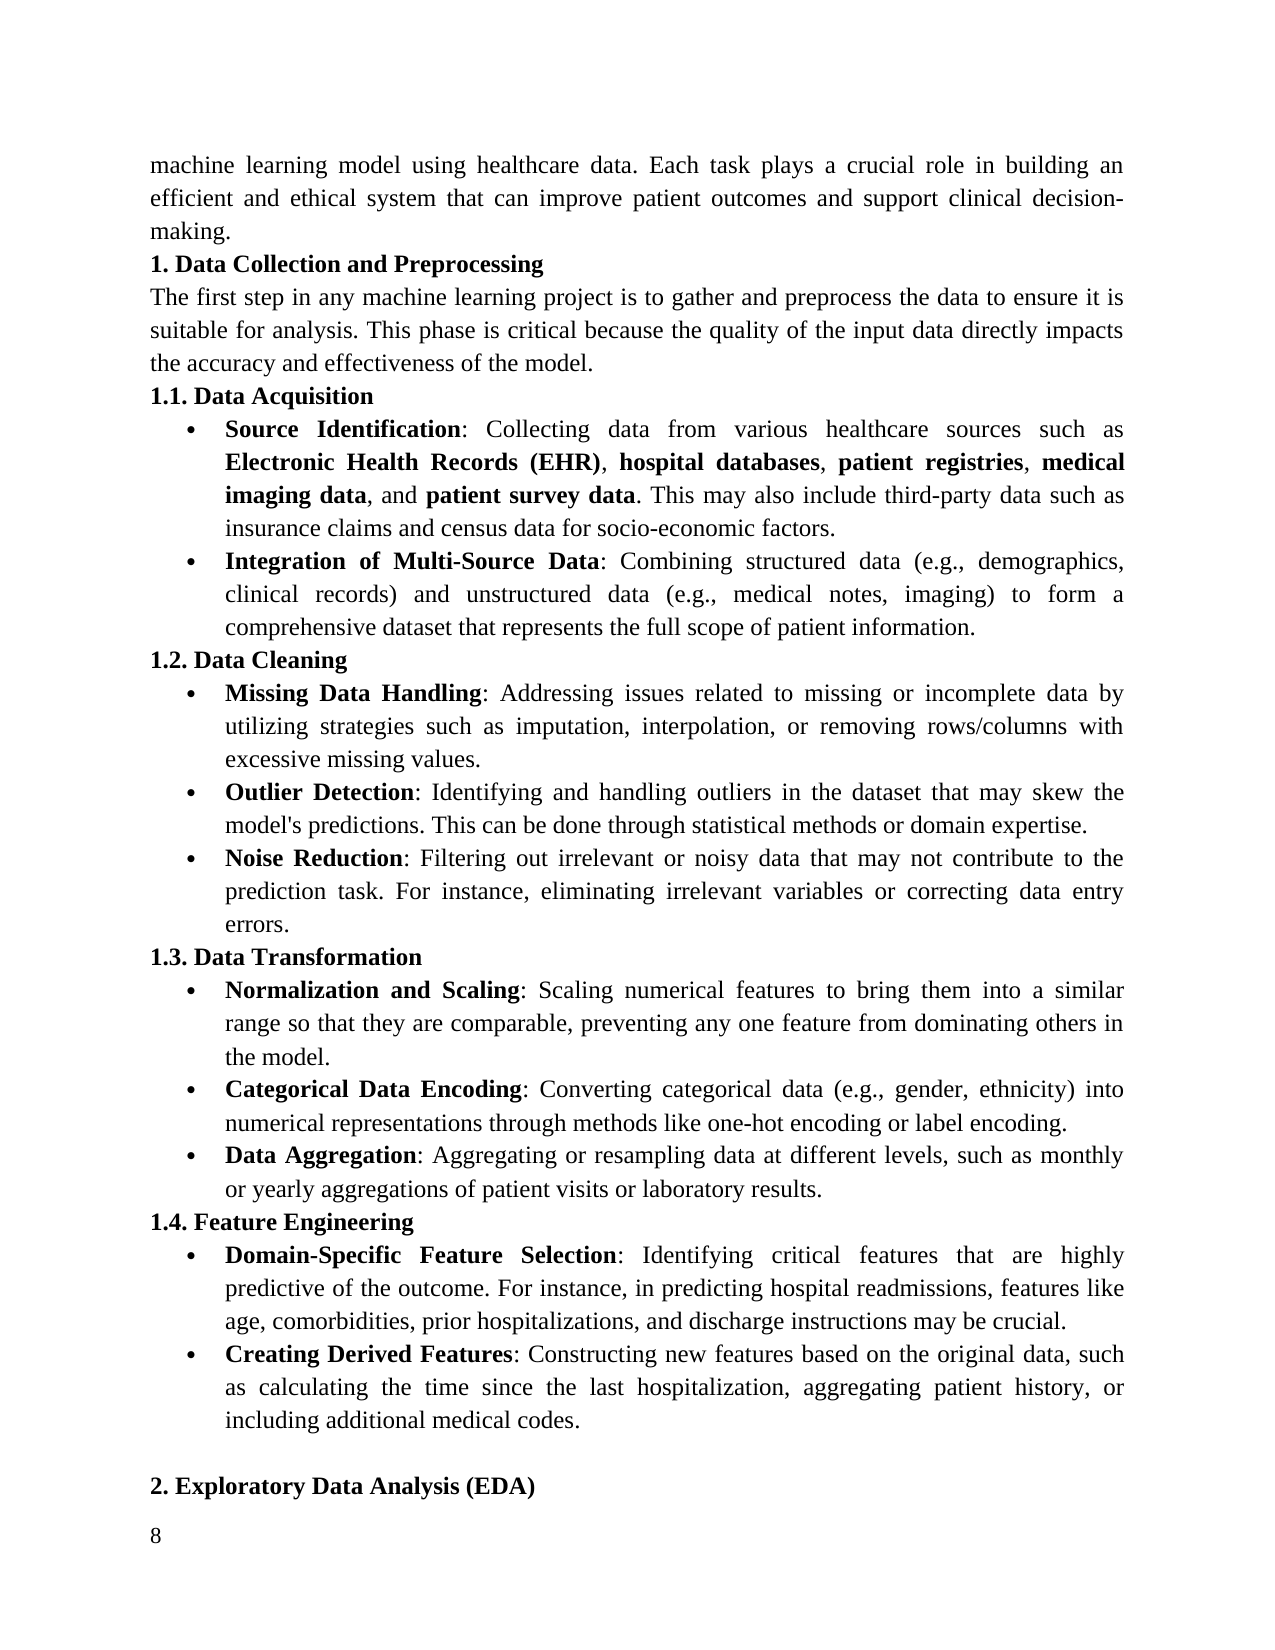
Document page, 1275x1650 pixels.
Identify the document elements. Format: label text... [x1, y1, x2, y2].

list Creating Derived Features: Constructing new features based on the original data, such as calculating the time since the last hospitalization, aggregating patient history, or including additional medical codes. [187, 1339, 1125, 1433]
list Missing Data Handling: Addressing issues related to missing or incomplete data by utilizing strategies such as imputation, interpolation, or removing rows/columns with excessive missing values. [187, 678, 1125, 773]
list Domain-Specific Feature Selection: Identifying critical features that are highly predictive of the outcome. For instance, in predicting hospital readmissions, features like age, comorbidities, prior hospitalizations, and discharge instructions may be crucial. [187, 1240, 1125, 1334]
list Noise Reduction: Filtering out irrelevant or noisy data that may not contribute to the prediction task. For instance, eliminating irrelevant variables or correcting data entry errors. [187, 843, 1125, 938]
text 1. Data Collection and Preprocessing [150, 249, 1125, 278]
text 2. Exploratory Data Analysis (EDA) [150, 1471, 1125, 1499]
list Source Identification: Collecting data from various healthcare sources such as Electronic Health Records (EHR), hospital databases, patient registries, medical imaging data, and patient survey data. This may also include third-party data such as insurance claims and census data for socio-economic factors. [187, 414, 1125, 542]
text The first step in any machine learning project is to gather and preprocess the data to ensure it is suitable for analysis. This phase is critical because the quality of the input data directly impacts the accuracy and effectiveness of the model. [150, 282, 1125, 377]
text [150, 150, 1125, 245]
text 1.2. Data Cleaning [150, 645, 1125, 674]
text 1.4. Feature Engineering [150, 1207, 1125, 1235]
text 1.3. Data Transformation [150, 942, 1125, 971]
text 1.1. Data Acquisition [150, 381, 1125, 410]
list Data Aggregation: Aggregating or resampling data at different levels, such as monthly or yearly aggregations of patient visits or laboratory results. [187, 1141, 1125, 1202]
list Integration of Multi-Source Data: Combining structured data (e.g., demographics, clinical records) and unstructured data (e.g., medical notes, imaging) to form a comprehensive dataset that represents the full scope of patient information. [187, 546, 1125, 641]
list Outlier Detection: Identifying and handling outliers in the dataset that may skew the model's predictions. This can be done through statistical methods or domain expertise. [187, 777, 1125, 839]
list Normalization and Scaling: Scaling numerical features to bring them into a similar range so that they are comparable, preventing any one feature from dominating others in the model. [187, 976, 1125, 1070]
list Categorical Data Encoding: Converting categorical data (e.g., gender, ethnicity) into numerical representations through methods like one-hot encoding or label encoding. [187, 1074, 1125, 1136]
